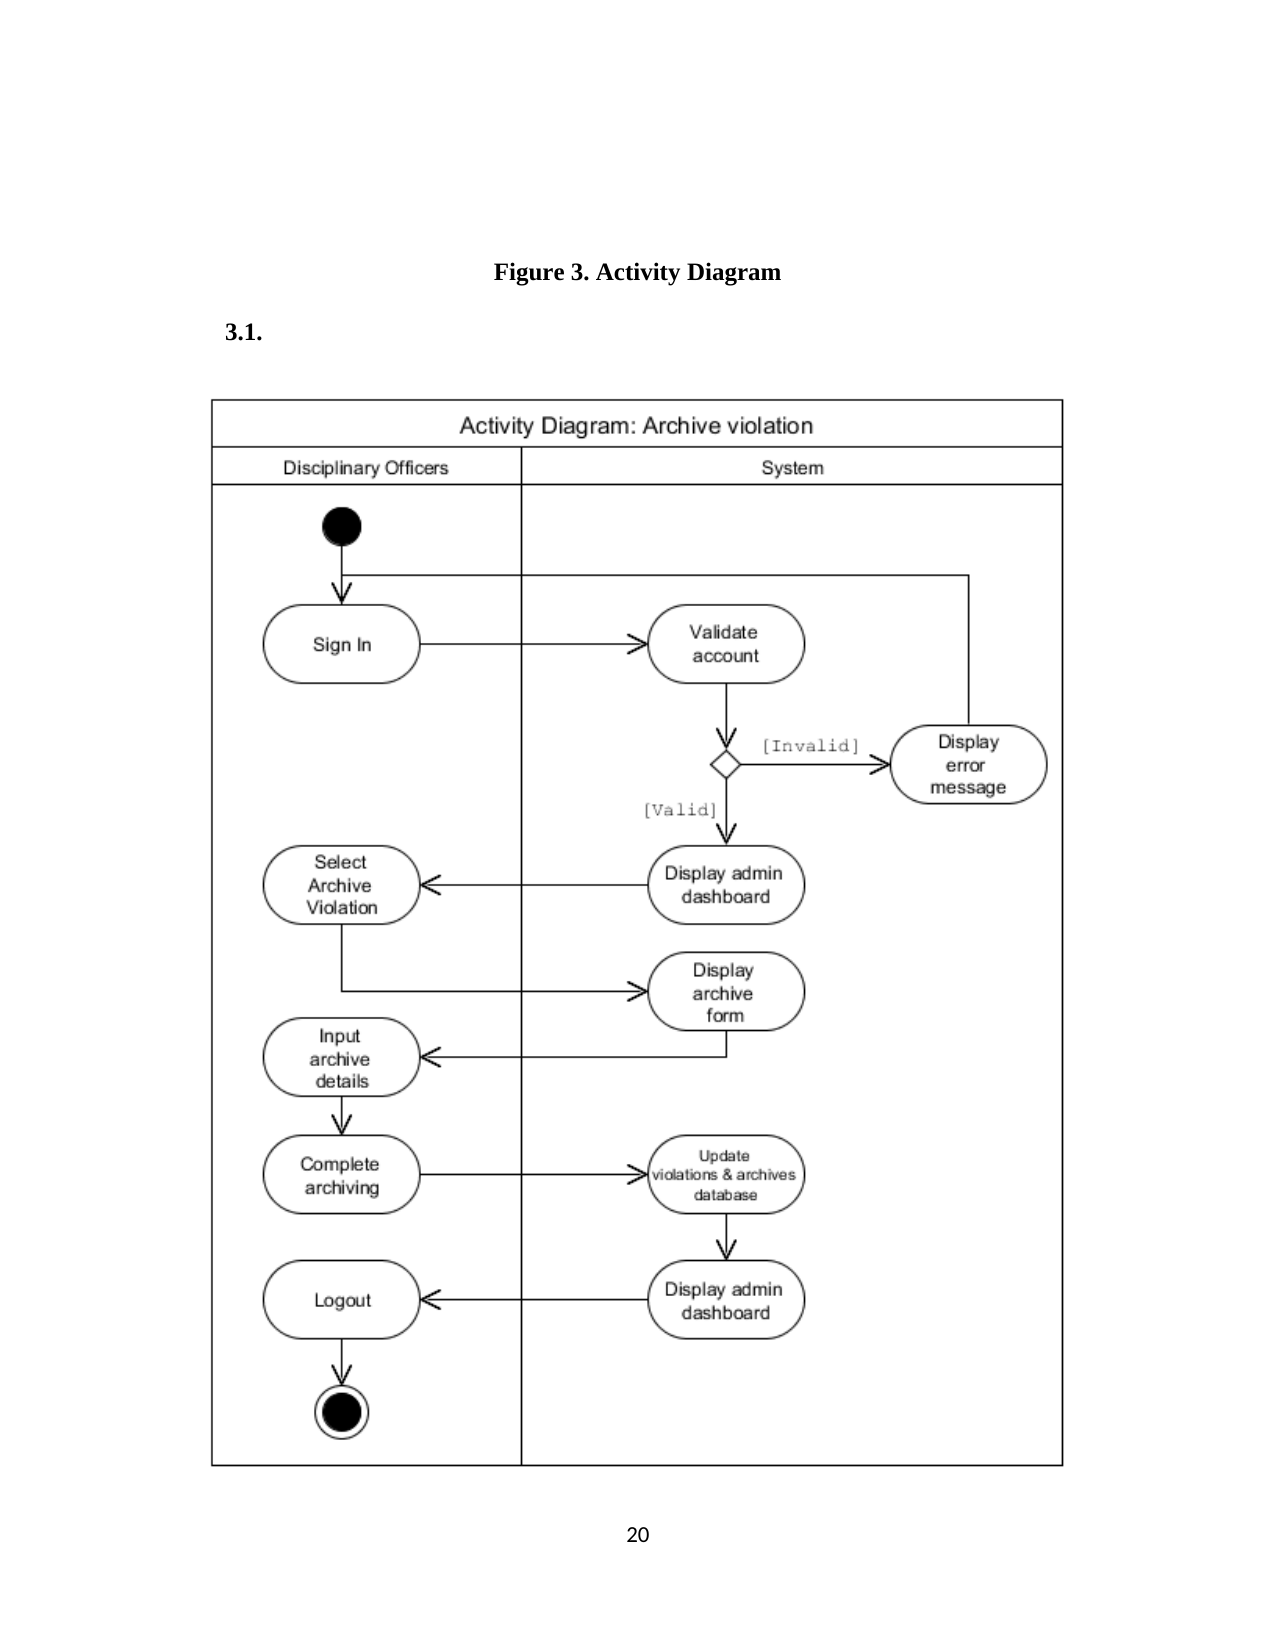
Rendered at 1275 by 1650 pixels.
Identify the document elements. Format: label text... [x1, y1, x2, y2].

text Figure 3. Activity Diagram [150, 257, 1125, 286]
picture [188, 377, 1087, 1490]
text 3.1. [150, 317, 1125, 346]
